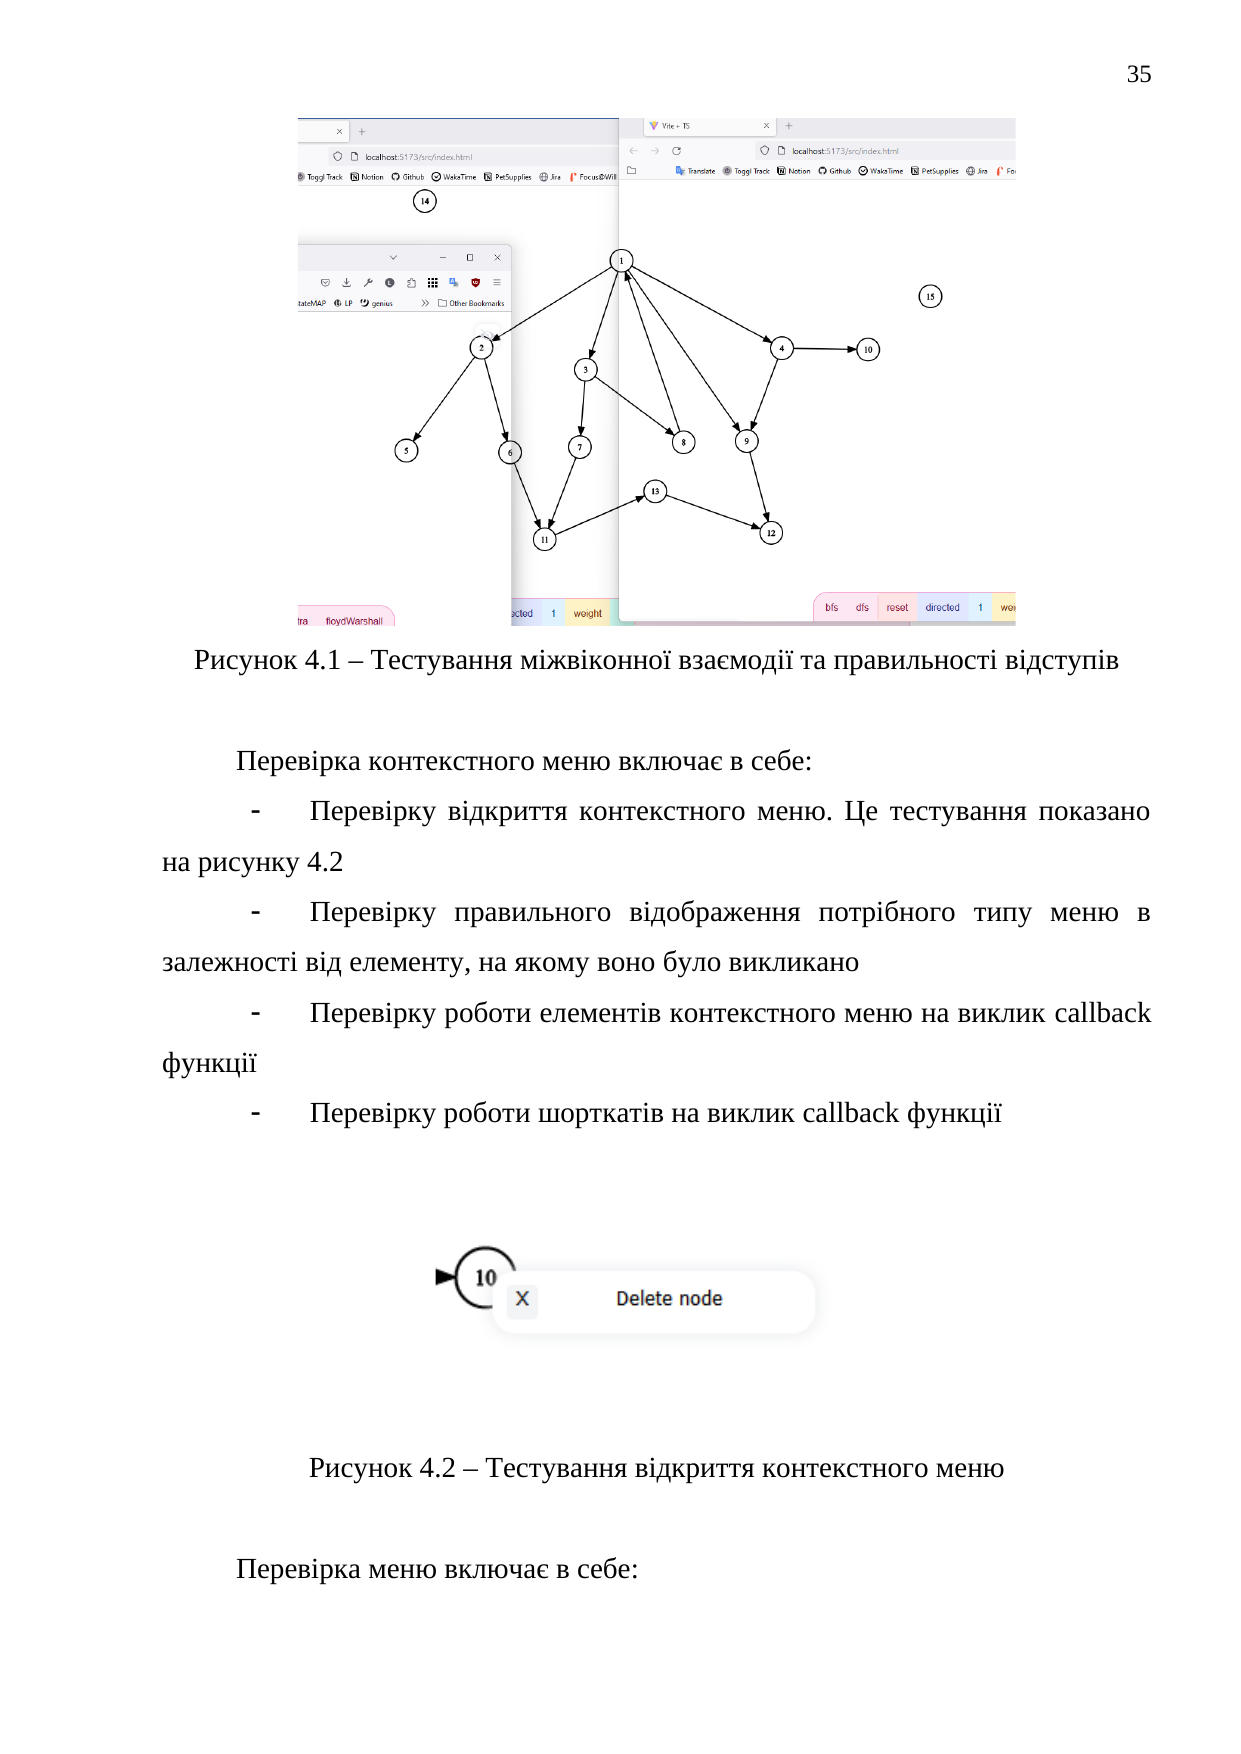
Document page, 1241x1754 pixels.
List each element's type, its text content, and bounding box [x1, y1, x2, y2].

text Рисунок 4.1 – Тестування міжвіконної взаємодії та правильності відступів [162, 642, 1152, 676]
text Перевірку роботи елементів контекстного меню на виклик callback функції [162, 995, 1152, 1079]
text Перевірку відкриття контекстного меню. Це тестування показано на рисунку 4.2 [162, 793, 1152, 877]
text Перевірку роботи шорткатів на виклик callback функції [162, 1096, 1152, 1129]
text Рисунок 4.2 – Тестування відкриття контекстного меню [162, 1451, 1152, 1484]
text Перевірка контекстного меню включає в себе: [162, 743, 1152, 777]
picture [297, 118, 1016, 626]
picture [435, 1196, 878, 1434]
text Перевірка меню включає в себе: [162, 1551, 1152, 1585]
text Перевірку правильного відображення потрібного типу меню в залежності від елементу, на якому воно було викликано [162, 894, 1152, 978]
